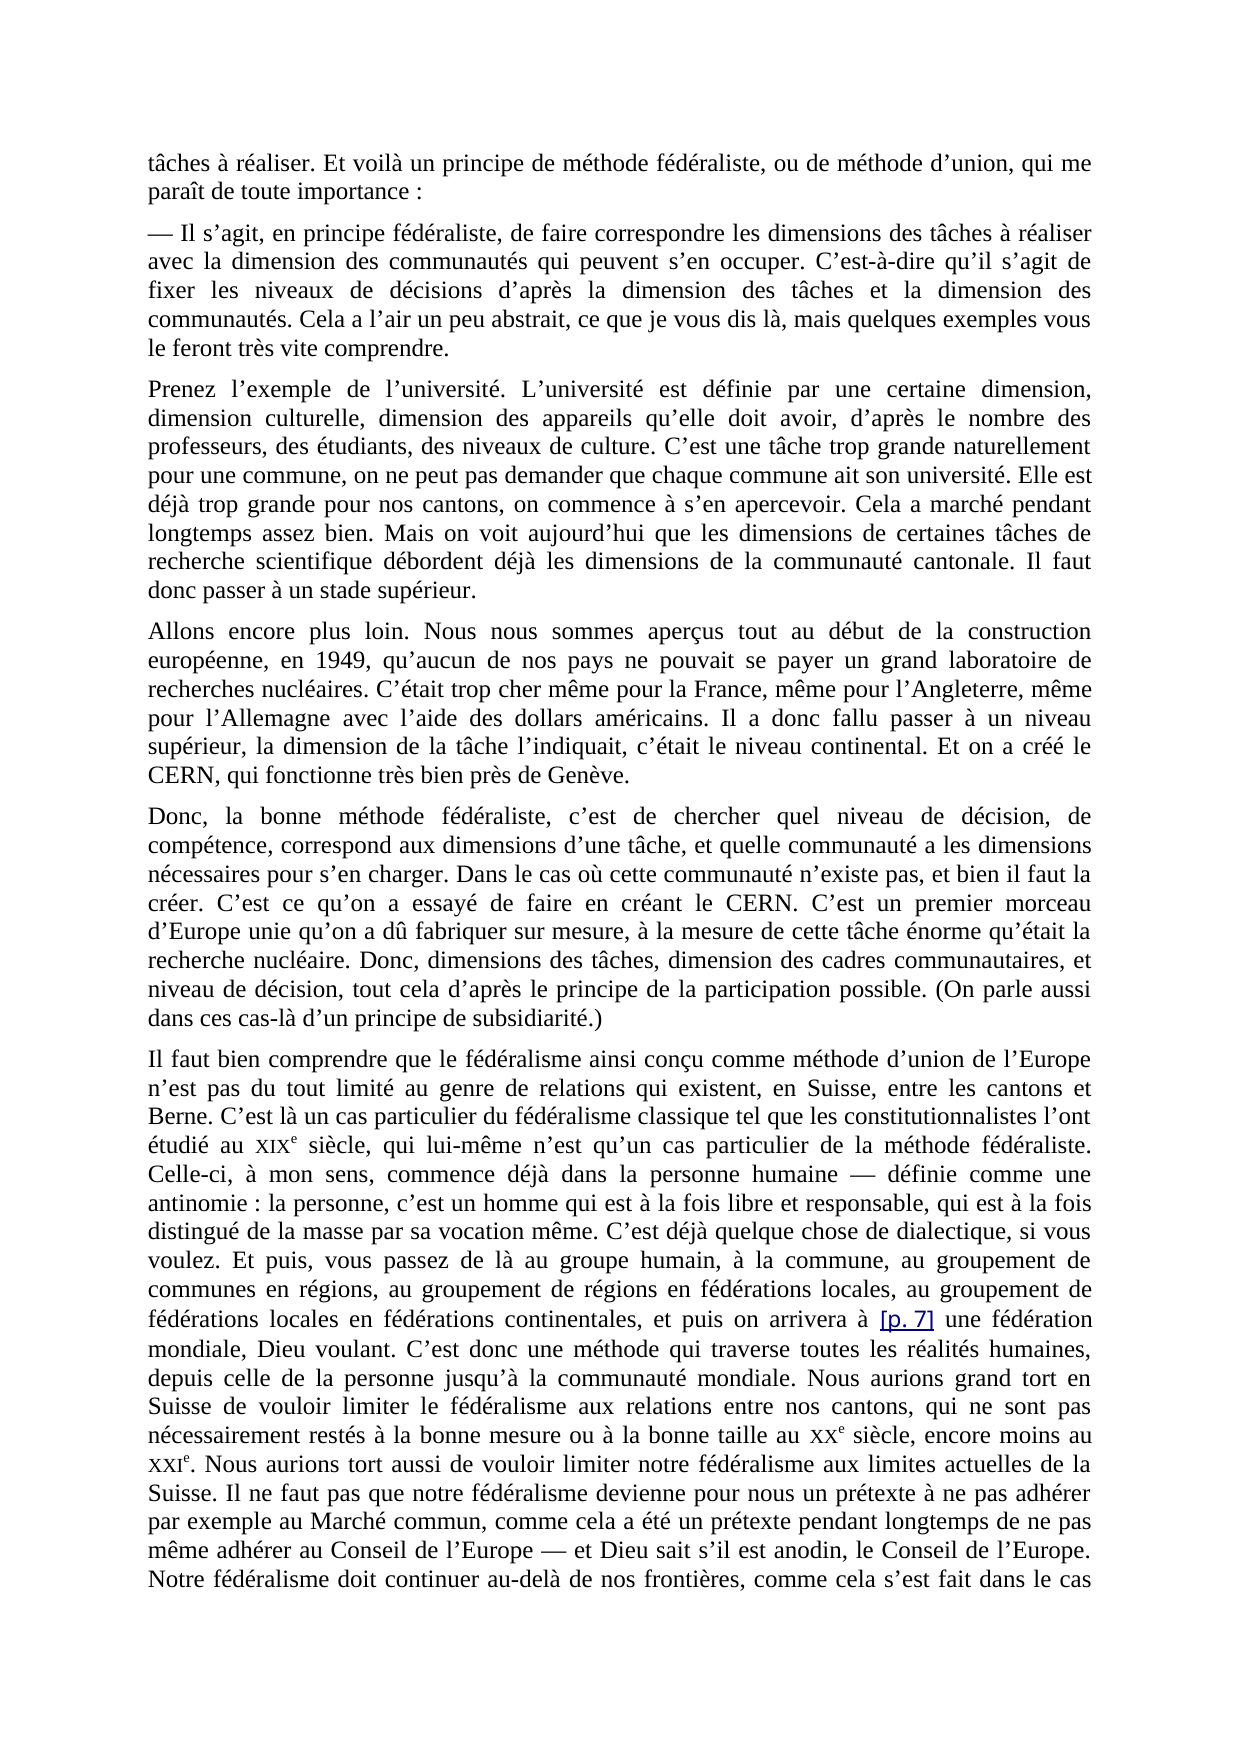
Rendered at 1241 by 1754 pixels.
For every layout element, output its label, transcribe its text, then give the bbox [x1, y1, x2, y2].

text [148, 148, 1093, 205]
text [148, 1044, 1093, 1593]
text Donc, la bonne méthode fédéraliste, c’est de chercher quel niveau de décision, de compétence, correspond aux dimensions d’une tâche, et quelle communauté a les dimensions nécessaires pour s’en charger. Dans le cas où cette communauté n’existe pas, et bien il faut la créer. C’est ce qu’on a essayé de faire en créant le CERN. C’est un premier morceau d’Europe unie qu’on a dû fabriquer sur mesure, à la mesure de cette tâche énorme qu’était la recherche nucléaire. Donc, dimensions des tâches, dimension des cadres communautaires, et niveau de décision, tout cela d’après le principe de la participation possible. (On parle aussi dans ces cas-là d’un principe de subsidiarité.) [148, 801, 1093, 1031]
text Prenez l’exemple de l’université. L’université est définie par une certaine dimension, dimension culturelle, dimension des appareils qu’elle doit avoir, d’après le nombre des professeurs, des étudiants, des niveaux de culture. C’est une tâche trop grande naturellement pour une commune, on ne peut pas demander que chaque commune ait son université. Elle est déjà trop grande pour nos cantons, on commence à s’en apercevoir. Cela a marché pendant longtemps assez bien. Mais on voit aujourd’hui que les dimensions de certaines tâches de recherche scientifique débordent déjà les dimensions de la communauté cantonale. Il faut donc passer à un stade supérieur. [148, 374, 1093, 604]
text Allons encore plus loin. Nous nous sommes aperçus tout au début de la construction européenne, en 1949, qu’aucun de nos pays ne pouvait se payer un grand laboratoire de recherches nucléaires. C’était trop cher même pour la France, même pour l’Angleterre, même pour l’Allemagne avec l’aide des dollars américains. Il a donc fallu passer à un niveau supérieur, la dimension de la tâche l’indiquait, c’était le niveau continental. Et on a créé le CERN, qui fonctionne très bien près de Genève. [148, 616, 1093, 789]
text — Il s’agit, en principe fédéraliste, de faire correspondre les dimensions des tâches à réaliser avec la dimension des communautés qui peuvent s’en occuper. C’est-à-dire qu’il s’agit de fixer les niveaux de décisions d’après la dimension des tâches et la dimension des communautés. Cela a l’air un peu abstrait, ce que je vous dis là, mais quelques exemples vous le feront très vite comprendre. [148, 218, 1093, 361]
